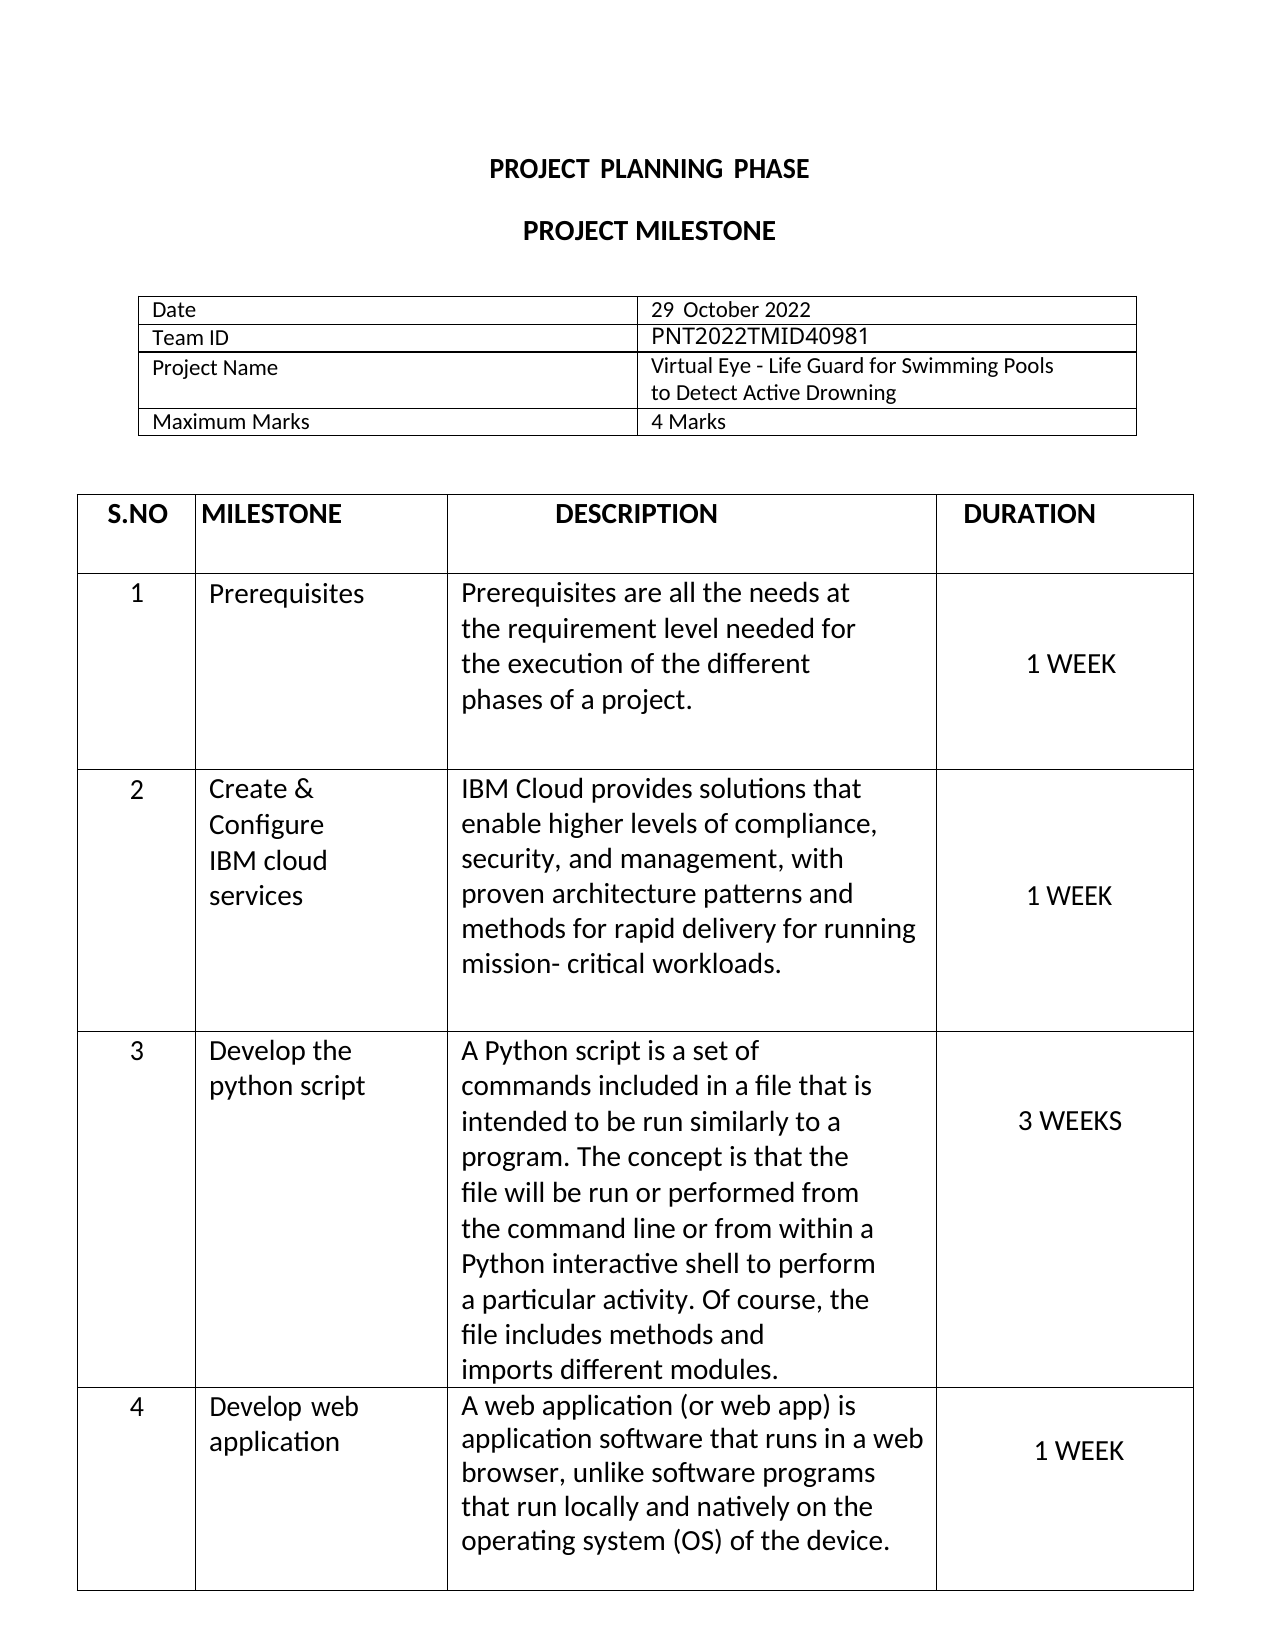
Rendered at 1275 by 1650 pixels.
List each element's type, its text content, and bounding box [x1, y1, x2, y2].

table_cell 3 WEEKS [937, 1032, 1193, 1387]
table_cell Develop the python script [196, 1032, 447, 1387]
table_cell Team ID [139, 325, 637, 351]
table_cell 1 WEEK [937, 770, 1193, 1031]
table_cell 4 Marks [638, 409, 1136, 435]
table_cell Virtual Eye - Life Guard for Swimming Pools to Detect Active Drowning [638, 353, 1136, 407]
table_cell 1 WEEK [937, 574, 1193, 769]
table_cell Project Name [139, 353, 637, 407]
table_cell Maximum Marks [139, 409, 637, 435]
table_header 29 October 2022 [638, 297, 1136, 323]
table_cell Develop web application [196, 1388, 447, 1589]
table_cell A web application (or web app) is application software that runs in a web browser, unlike software programs that run locally and natively on the operating system (OS) of the device. [448, 1388, 936, 1589]
table_cell 1 [78, 574, 195, 769]
table_cell Create & Configure IBM cloud services [196, 770, 447, 1031]
table_cell 1 WEEK [937, 1388, 1193, 1589]
table_header DURATION [937, 495, 1193, 573]
table_cell 4 [78, 1388, 195, 1589]
table_cell 3 [78, 1032, 195, 1387]
table_cell Prerequisites are all the needs at the requirement level needed for the execution of the different phases of a project. [448, 574, 936, 769]
text PROJECT PLANNING PHASE PROJECT MILESTONE [488, 150, 811, 247]
table_cell A Python script is a set of commands included in a file that is intended to be run similarly to a program. The concept is that the file will be run or performed from the command line or from within a Python interactive shell to perform a particular activity. Of course, the file includes methods and imports different modules. [448, 1032, 936, 1387]
table_header DESCRIPTION [448, 495, 936, 573]
table_cell IBM Cloud provides solutions that enable higher levels of compliance, security, and management, with proven architecture patterns and methods for rapid delivery for running mission- critical workloads. [448, 770, 936, 1031]
table_header S.NO [78, 495, 195, 573]
table_header MILESTONE [196, 495, 447, 573]
table_cell PNT2022TMID40981 [638, 325, 1136, 351]
table_header Date [139, 297, 637, 323]
table_cell 2 [78, 770, 195, 1031]
table_cell Prerequisites [196, 574, 447, 769]
